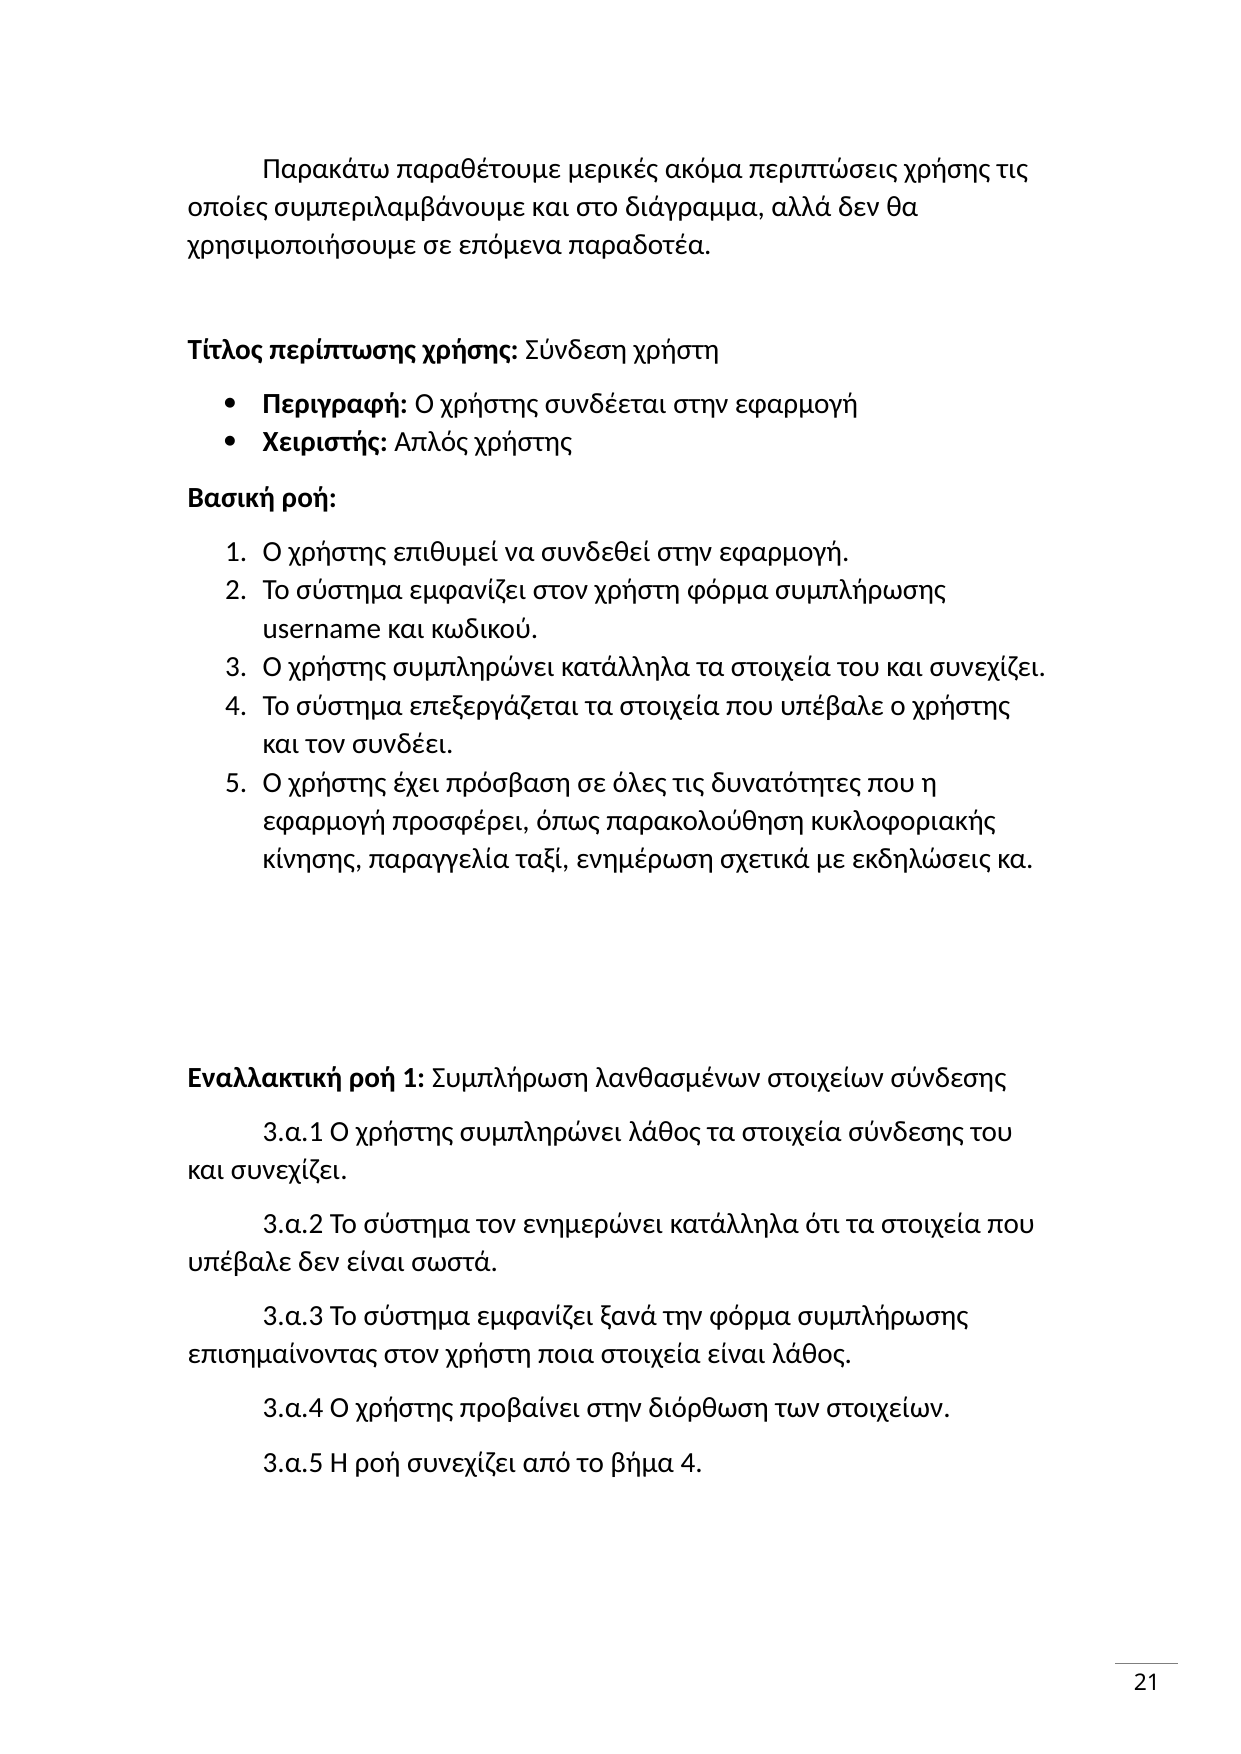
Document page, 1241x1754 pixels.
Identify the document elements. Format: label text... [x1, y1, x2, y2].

list Περιγραφή: Ο χρήστης συνδέεται στην εφαρμογή [225, 385, 1053, 421]
list Το σύστημα επεξεργάζεται τα στοιχεία που υπέβαλε ο χρήστης και τον συνδέει. [225, 687, 1053, 761]
text 3.α.1 Ο χρήστης συμπληρώνει λάθος τα στοιχεία σύνδεσης του και συνεχίζει. [187, 1113, 1053, 1186]
text Παρακάτω παραθέτουμε μερικές ακόμα περιπτώσεις χρήσης τις οποίες συμπεριλαμβάνουμε και στο διάγραμμα, αλλά δεν θα χρησιμοποιήσουμε σε επόμενα παραδοτέα. [187, 150, 1053, 262]
list Ο χρήστης συμπληρώνει κατάλληλα τα στοιχεία του και συνεχίζει. [225, 648, 1053, 684]
list Ο χρήστης επιθυμεί να συνδεθεί στην εφαρμογή. [225, 533, 1053, 569]
text 3.α.3 Το σύστημα εμφανίζει ξανά την φόρμα συμπλήρωσης επισημαίνοντας στον χρήστη ποια στοιχεία είναι λάθος. [187, 1297, 1053, 1371]
text 3.α.4 Ο χρήστης προβαίνει στην διόρθωση των στοιχείων. [187, 1389, 1053, 1425]
list Το σύστημα εμφανίζει στον χρήστη φόρμα συμπλήρωσης username και κωδικού. [225, 571, 1053, 646]
text Βασική ροή: [187, 479, 1053, 514]
text 3.α.2 Το σύστημα τον ενημερώνει κατάλληλα ότι τα στοιχεία που υπέβαλε δεν είναι σωστά. [187, 1205, 1053, 1278]
list Ο χρήστης έχει πρόσβαση σε όλες τις δυνατότητες που η εφαρμογή προσφέρει, όπως παρακολούθηση κυκλοφοριακής κίνησης, παραγγελία ταξί, ενημέρωση σχετικά με εκδηλώσεις κα. [225, 764, 1053, 876]
text Τίτλος περίπτωσης χρήσης: Σύνδεση χρήστη [187, 331, 1053, 366]
text Εναλλακτική ροή 1: Συμπλήρωση λανθασμένων στοιχείων σύνδεσης [187, 1059, 1053, 1094]
text 3.α.5 Η ροή συνεχίζει από το βήμα 4. [187, 1444, 1053, 1479]
list Χειριστής: Απλός χρήστης [225, 423, 1053, 459]
